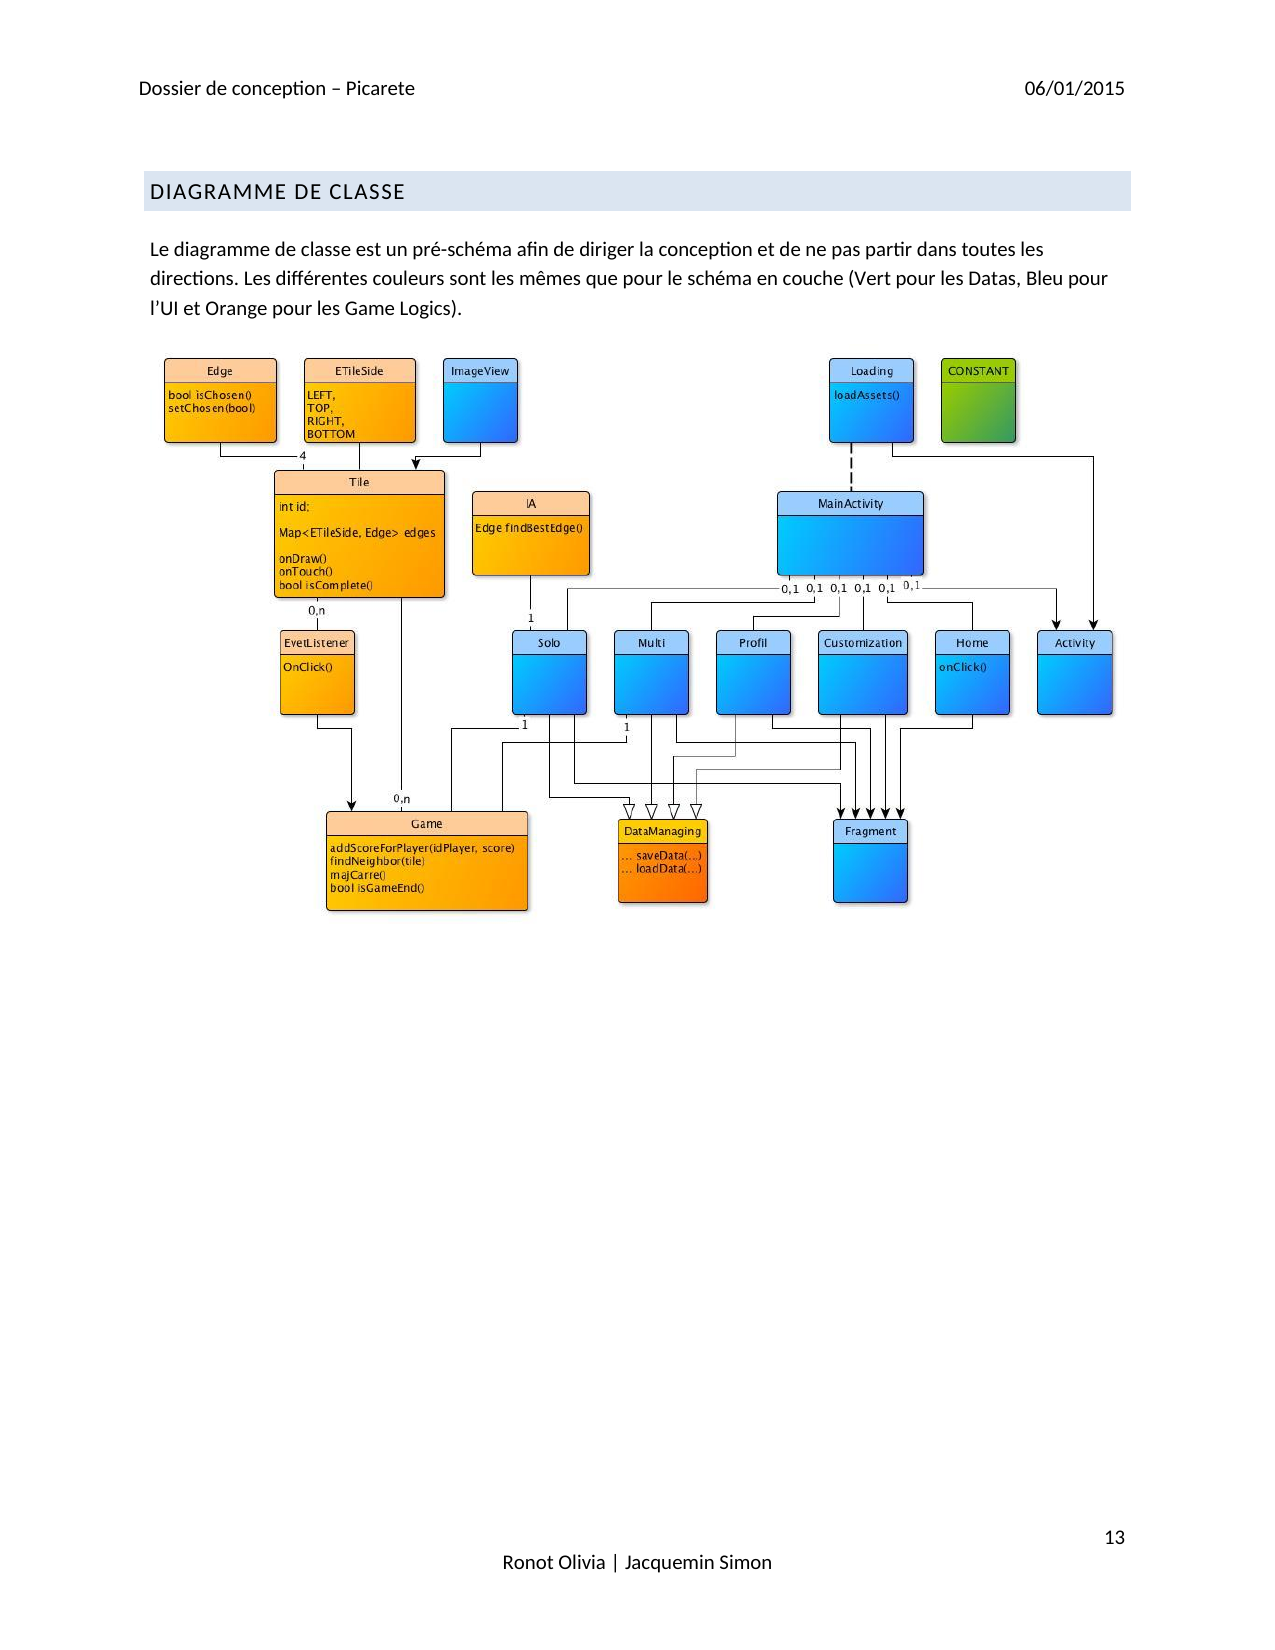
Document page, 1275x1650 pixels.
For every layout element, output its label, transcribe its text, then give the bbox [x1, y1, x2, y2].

text Le diagramme de classe est un pré-schéma afin de diriger la conception et de ne pas partir dans toutes les directions. Les différentes couleurs sont les mêmes que pour le schéma en couche (Vert pour les Datas, Bleu pour l’UI et Orange pour les Game Logics). [150, 236, 1125, 320]
subtitle Diagramme de classe [150, 177, 1125, 205]
picture [150, 344, 1125, 924]
